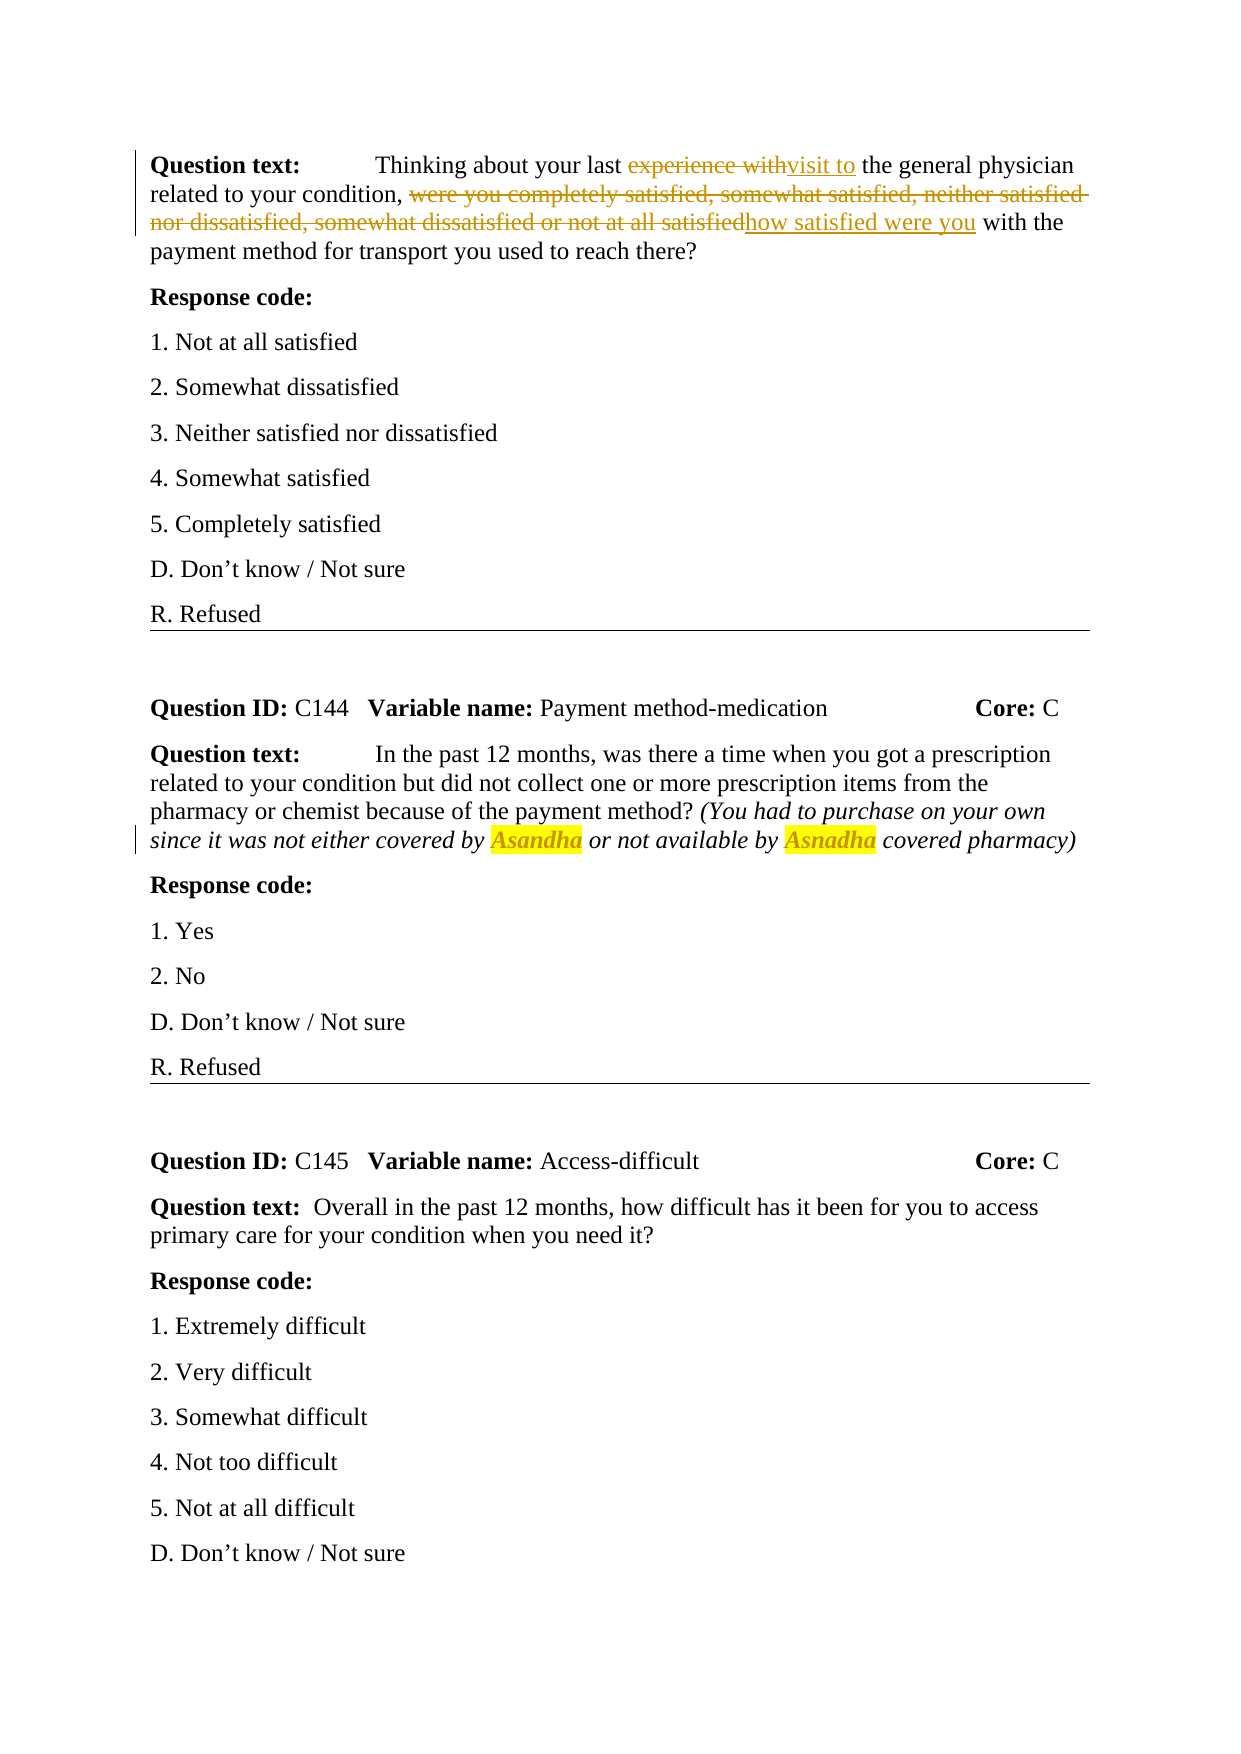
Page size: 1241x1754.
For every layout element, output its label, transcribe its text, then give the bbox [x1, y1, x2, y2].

text Response code: [150, 1266, 1090, 1294]
text 2. Somewhat dissatisfied [150, 372, 1090, 401]
text Question ID: C145 Variable name: Access-difficult Core: C [150, 1146, 1090, 1175]
text 1. Yes [150, 916, 1090, 945]
text 4. Somewhat satisfied [150, 463, 1090, 492]
text Question ID: C144 Variable name: Payment method-medication Core: C [150, 693, 1090, 722]
text 4. Not too difficult [150, 1447, 1090, 1476]
text D. Don’t know / Not sure [150, 554, 1090, 583]
text Question text: Overall in the past 12 months, how difficult has it been for you to access primary care for your condition when you need it? [150, 1192, 1090, 1249]
text R. Refused [150, 599, 1090, 630]
text 3. Neither satisfied nor dissatisfied [150, 418, 1090, 447]
text Question text: In the past 12 months, was there a time when you got a prescription related to your condition but did not collect one or more prescription items from the pharmacy or chemist because of the payment method? (You had to purchase on your own since it was not either covered by Asandha or not available by Asnadha covered pharmacy) [150, 739, 1090, 854]
text 2. No [150, 961, 1090, 990]
text 3. Somewhat difficult [150, 1402, 1090, 1431]
text 1. Not at all satisfied [150, 327, 1090, 356]
text D. Don’t know / Not sure [150, 1538, 1090, 1567]
text 2. Very difficult [150, 1357, 1090, 1385]
text Response code: [150, 871, 1090, 899]
text Question text: Thinking about your last the general physician related to your condition, with the payment method for transport you used to reach there? [150, 150, 1090, 265]
text 1. Extremely difficult [150, 1311, 1090, 1340]
text R. Refused [150, 1052, 1090, 1083]
text 5. Not at all difficult [150, 1493, 1090, 1522]
text Response code: [150, 282, 1090, 310]
text D. Don’t know / Not sure [150, 1007, 1090, 1036]
text 5. Completely satisfied [150, 509, 1090, 537]
